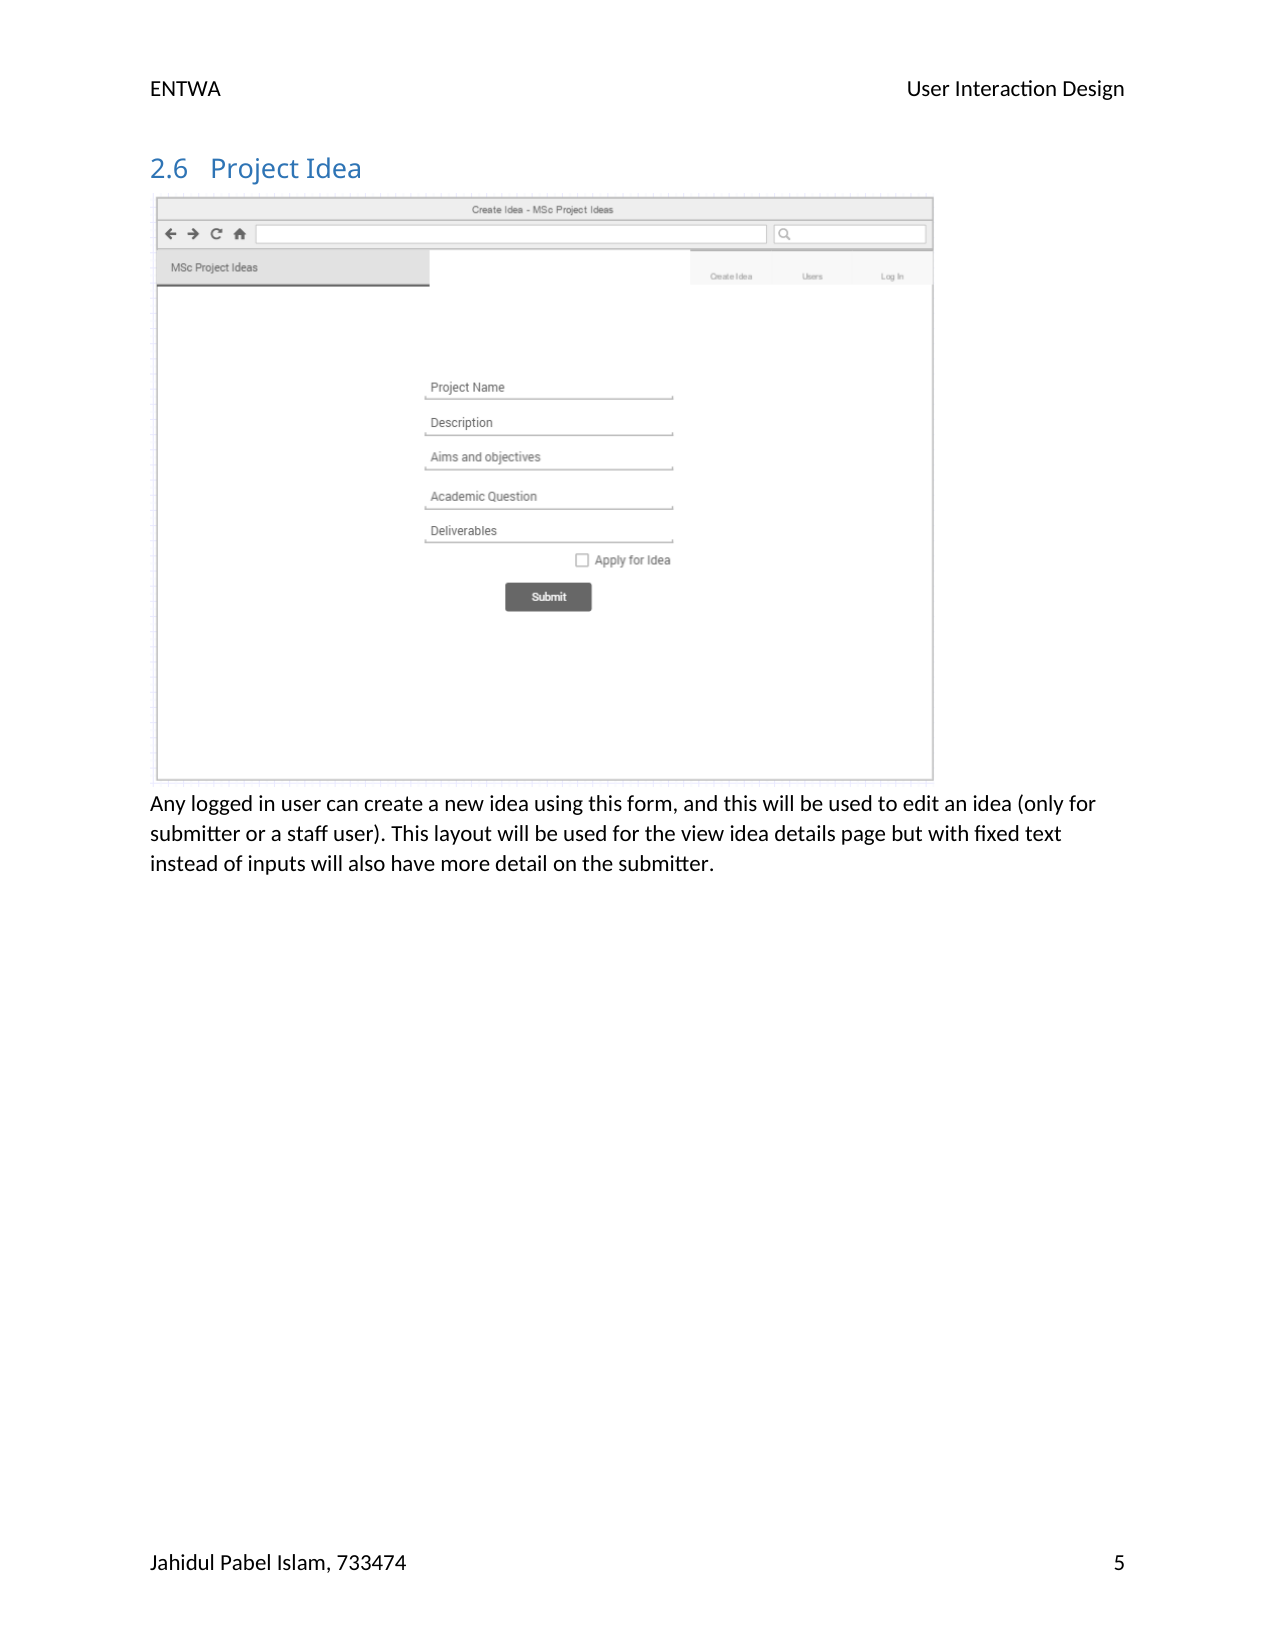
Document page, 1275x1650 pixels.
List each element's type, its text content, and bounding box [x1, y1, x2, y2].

subtitle Project Idea [150, 150, 1125, 187]
picture [150, 193, 935, 787]
text Any logged in user can create a new idea using this form, and this will be used to edit an idea (only for submitter or a staff user). This layout will be used for the view idea details page but with fixed text instead of inputs will also have more detail on the submitter. [150, 789, 1125, 877]
